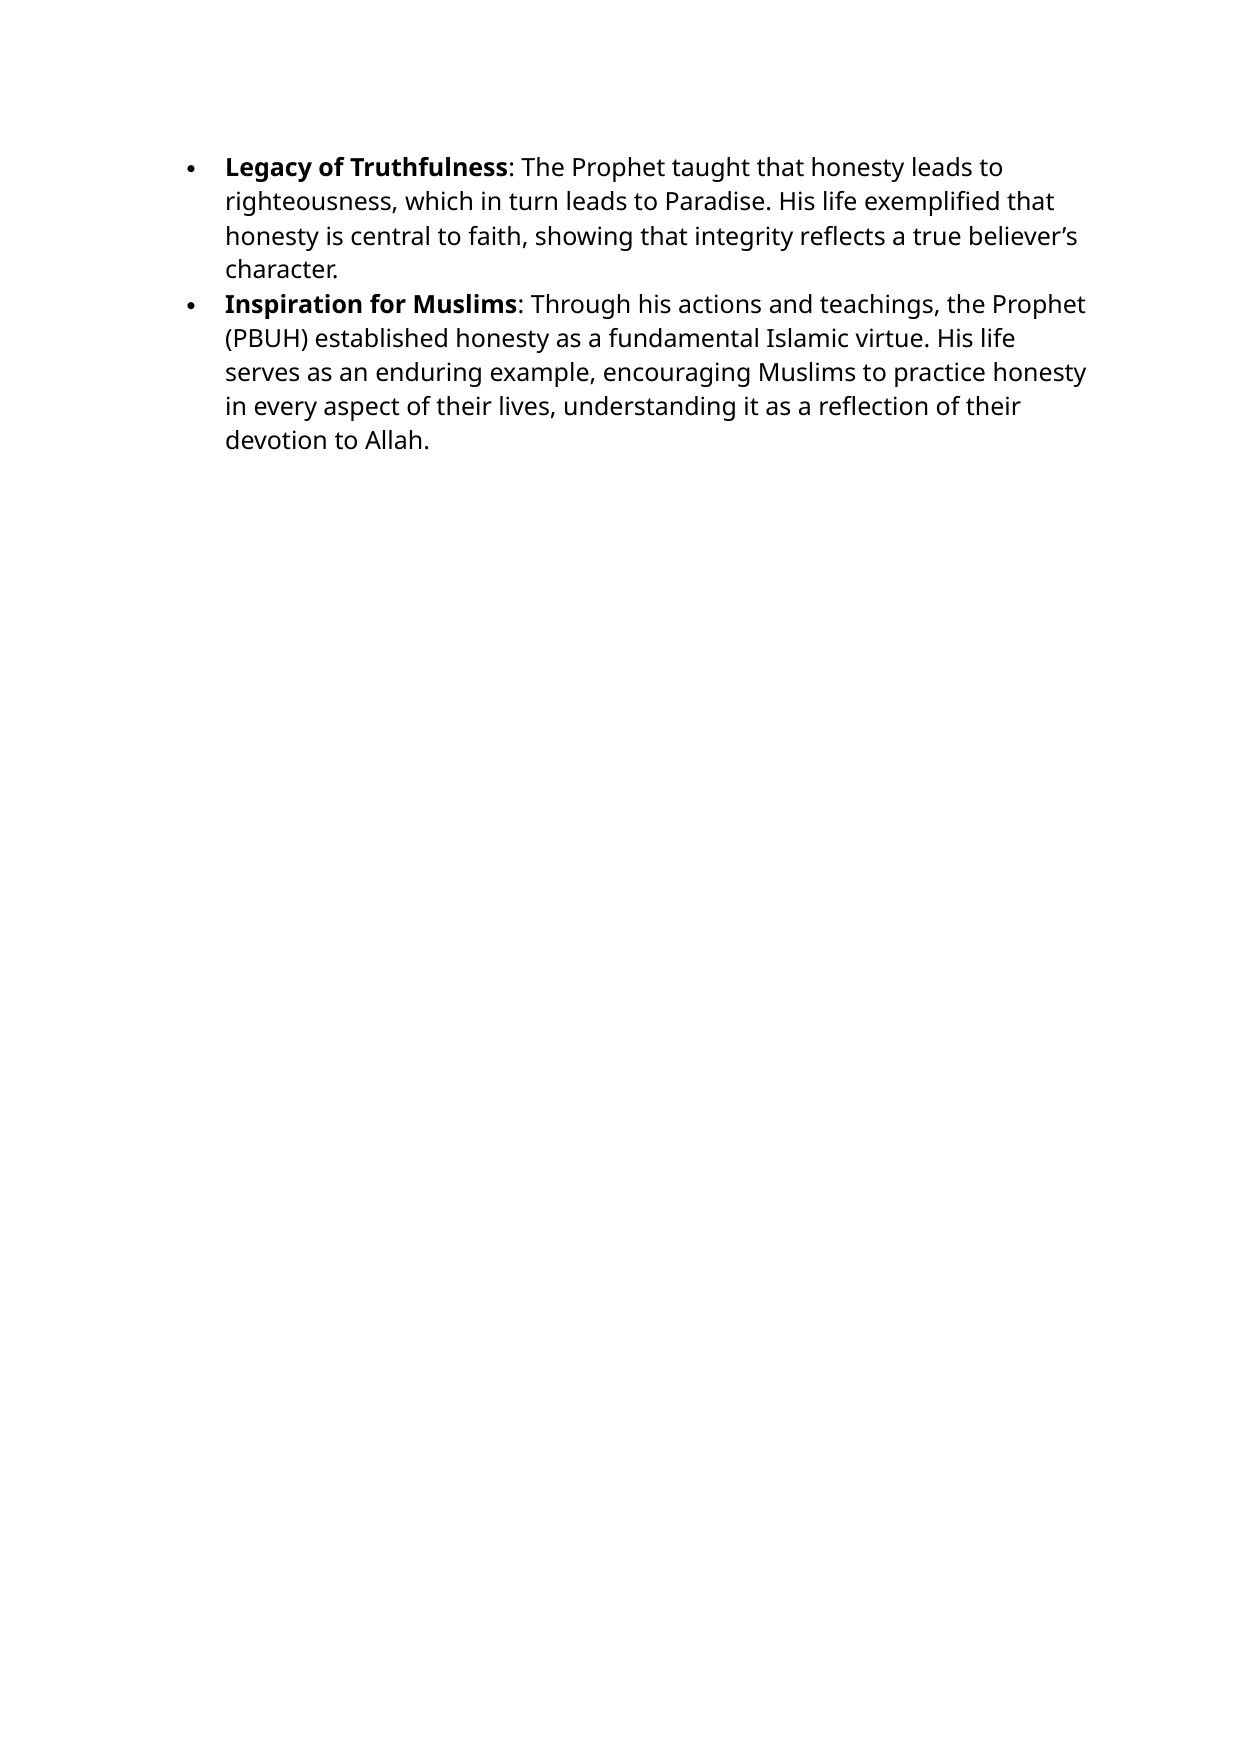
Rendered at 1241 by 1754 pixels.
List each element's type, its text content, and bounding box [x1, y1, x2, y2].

list Legacy of Truthfulness: The Prophet taught that honesty leads to righteousness, which in turn leads to Paradise. His life exemplified that honesty is central to faith, showing that integrity reflects a true believer’s character. [187, 150, 1090, 286]
list Inspiration for Muslims: Through his actions and teachings, the Prophet (PBUH) established honesty as a fundamental Islamic virtue. His life serves as an enduring example, encouraging Muslims to practice honesty in every aspect of their lives, understanding it as a reflection of their devotion to Allah. [187, 286, 1090, 457]
